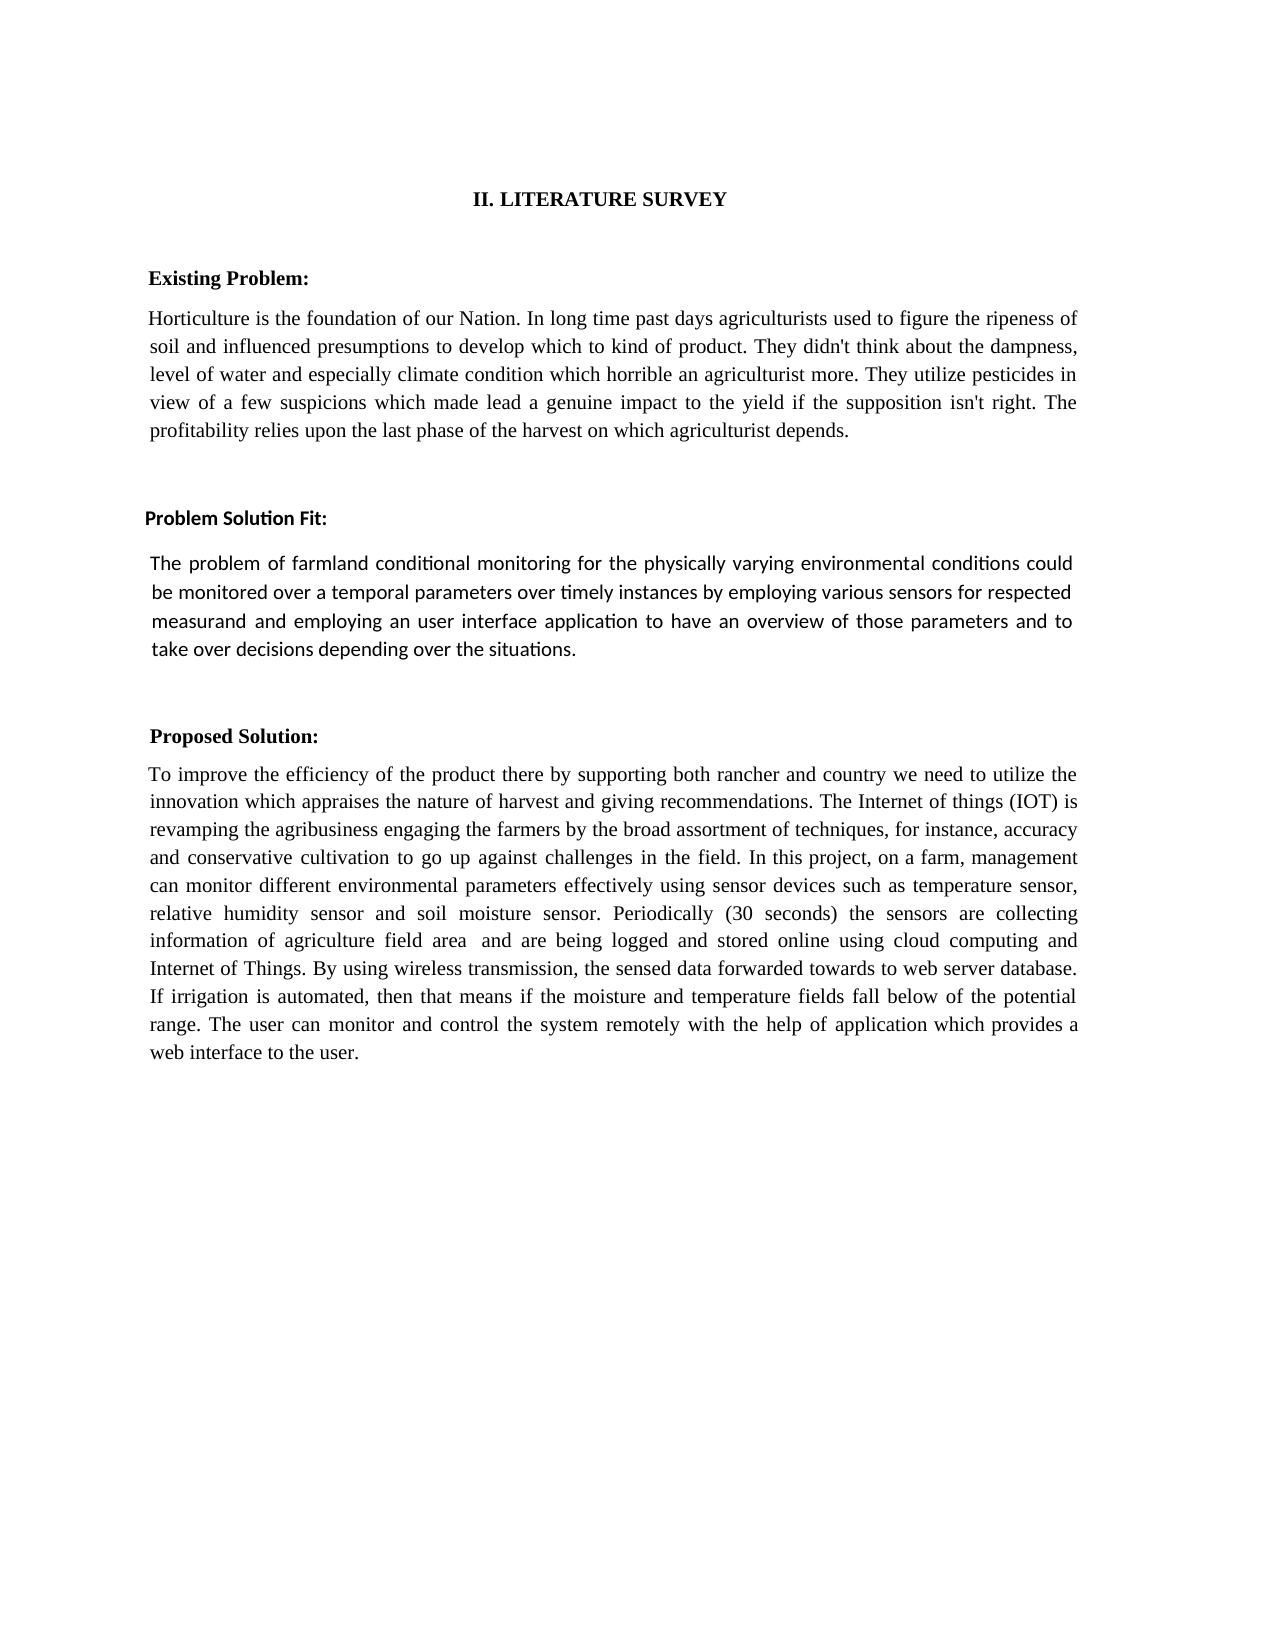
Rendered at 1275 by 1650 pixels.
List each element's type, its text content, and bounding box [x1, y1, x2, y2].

subtitle LITERATURE SURVEY [473, 187, 1146, 211]
subtitle Proposed Solution: [149, 724, 1146, 748]
subtitle Problem Solution Fit: [137, 505, 1146, 531]
text The problem of farmland conditional monitoring for the physically varying environmental conditions could be monitored over a temporal parameters over timely instances by employing various sensors for respected measurand and employing an user interface application to have an overview of those parameters and to take over decisions depending over the situations. [150, 551, 1073, 662]
text Horticulture is the foundation of our Nation. In long time past days agriculturists used to figure the ripeness of soil and influenced presumptions to develop which to kind of product. They didn't think about the dampness, level of water and especially climate condition which horrible an agriculturist more. They utilize pesticides in view of a few suspicions which made lead a genuine impact to the yield if the supposition isn't right. The profitability relies upon the last phase of the harvest on which agriculturist depends. [148, 306, 1078, 442]
text To improve the efficiency of the product there by supporting both rancher and country we need to utilize the innovation which appraises the nature of harvest and giving recommendations. The Internet of things (IOT) is revamping the agribusiness engaging the farmers by the broad assortment of techniques, for instance, accuracy and conservative cultivation to go up against challenges in the field. In this project, on a farm, management can monitor different environmental parameters effectively using sensor devices such as temperature sensor, relative humidity sensor and soil moisture sensor. Periodically (30 seconds) the sensors are collecting information of agriculture field area and are being logged and stored online using cloud computing and Internet of Things. By using wireless transmission, the sensed data forwarded towards to web server database. If irrigation is automated, then that means if the moisture and temperature fields fall below of the potential range. The user can monitor and control the system remotely with the help of application which provides a web interface to the user. [148, 762, 1079, 1064]
text Existing Problem: [148, 266, 1146, 289]
